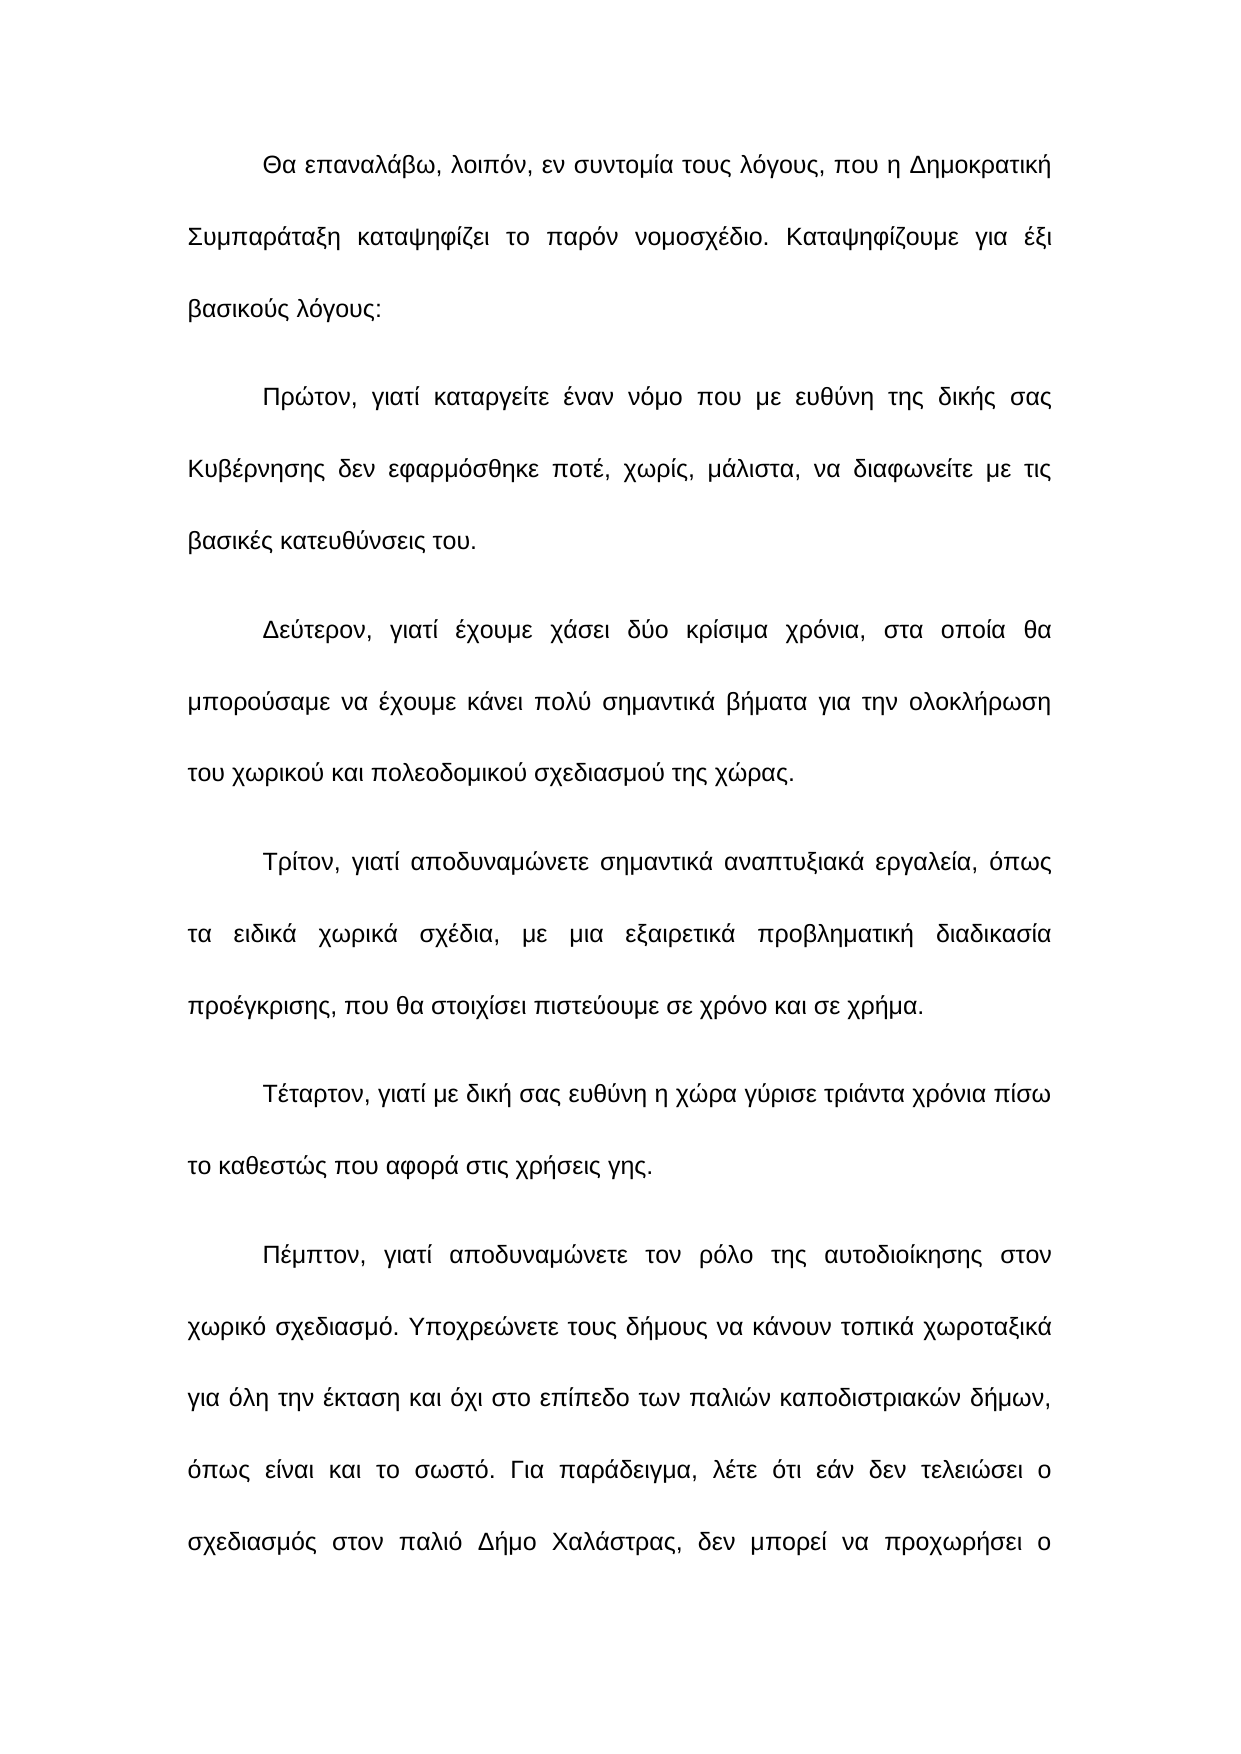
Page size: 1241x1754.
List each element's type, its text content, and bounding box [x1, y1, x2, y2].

text Τρίτον, γιατί αποδυναμώνετε σημαντικά αναπτυξιακά εργαλεία, όπως τα ειδικά χωρικά σχέδια, με μια εξαιρετικά προβληματική διαδικασία προέγκρισης, που θα στοιχίσει πιστεύουμε σε χρόνο και σε χρήμα. [187, 847, 1053, 1019]
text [187, 1239, 1053, 1556]
text Πρώτον, γιατί καταργείτε έναν νόμο που με ευθύνη της δικής σας Κυβέρνησης δεν εφαρμόσθηκε ποτέ, χωρίς, μάλιστα, να διαφωνείτε με τις βασικές κατευθύνσεις του. [187, 382, 1053, 555]
text Θα επαναλάβω, λοιπόν, εν συντομία τους λόγους, που η Δημοκρατική Συμπαράταξη καταψηφίζει το παρόν νομοσχέδιο. Καταψηφίζουμε για έξι βασικούς λόγους: [187, 150, 1053, 322]
text Τέταρτον, γιατί με δική σας ευθύνη η χώρα γύρισε τριάντα χρόνια πίσω το καθεστώς που αφορά στις χρήσεις γης. [187, 1079, 1053, 1180]
text Δεύτερον, γιατί έχουμε χάσει δύο κρίσιμα χρόνια, στα οποία θα μπορούσαμε να έχουμε κάνει πολύ σημαντικά βήματα για την ολοκλήρωση του χωρικού και πολεοδομικού σχεδιασμού της χώρας. [187, 614, 1053, 787]
